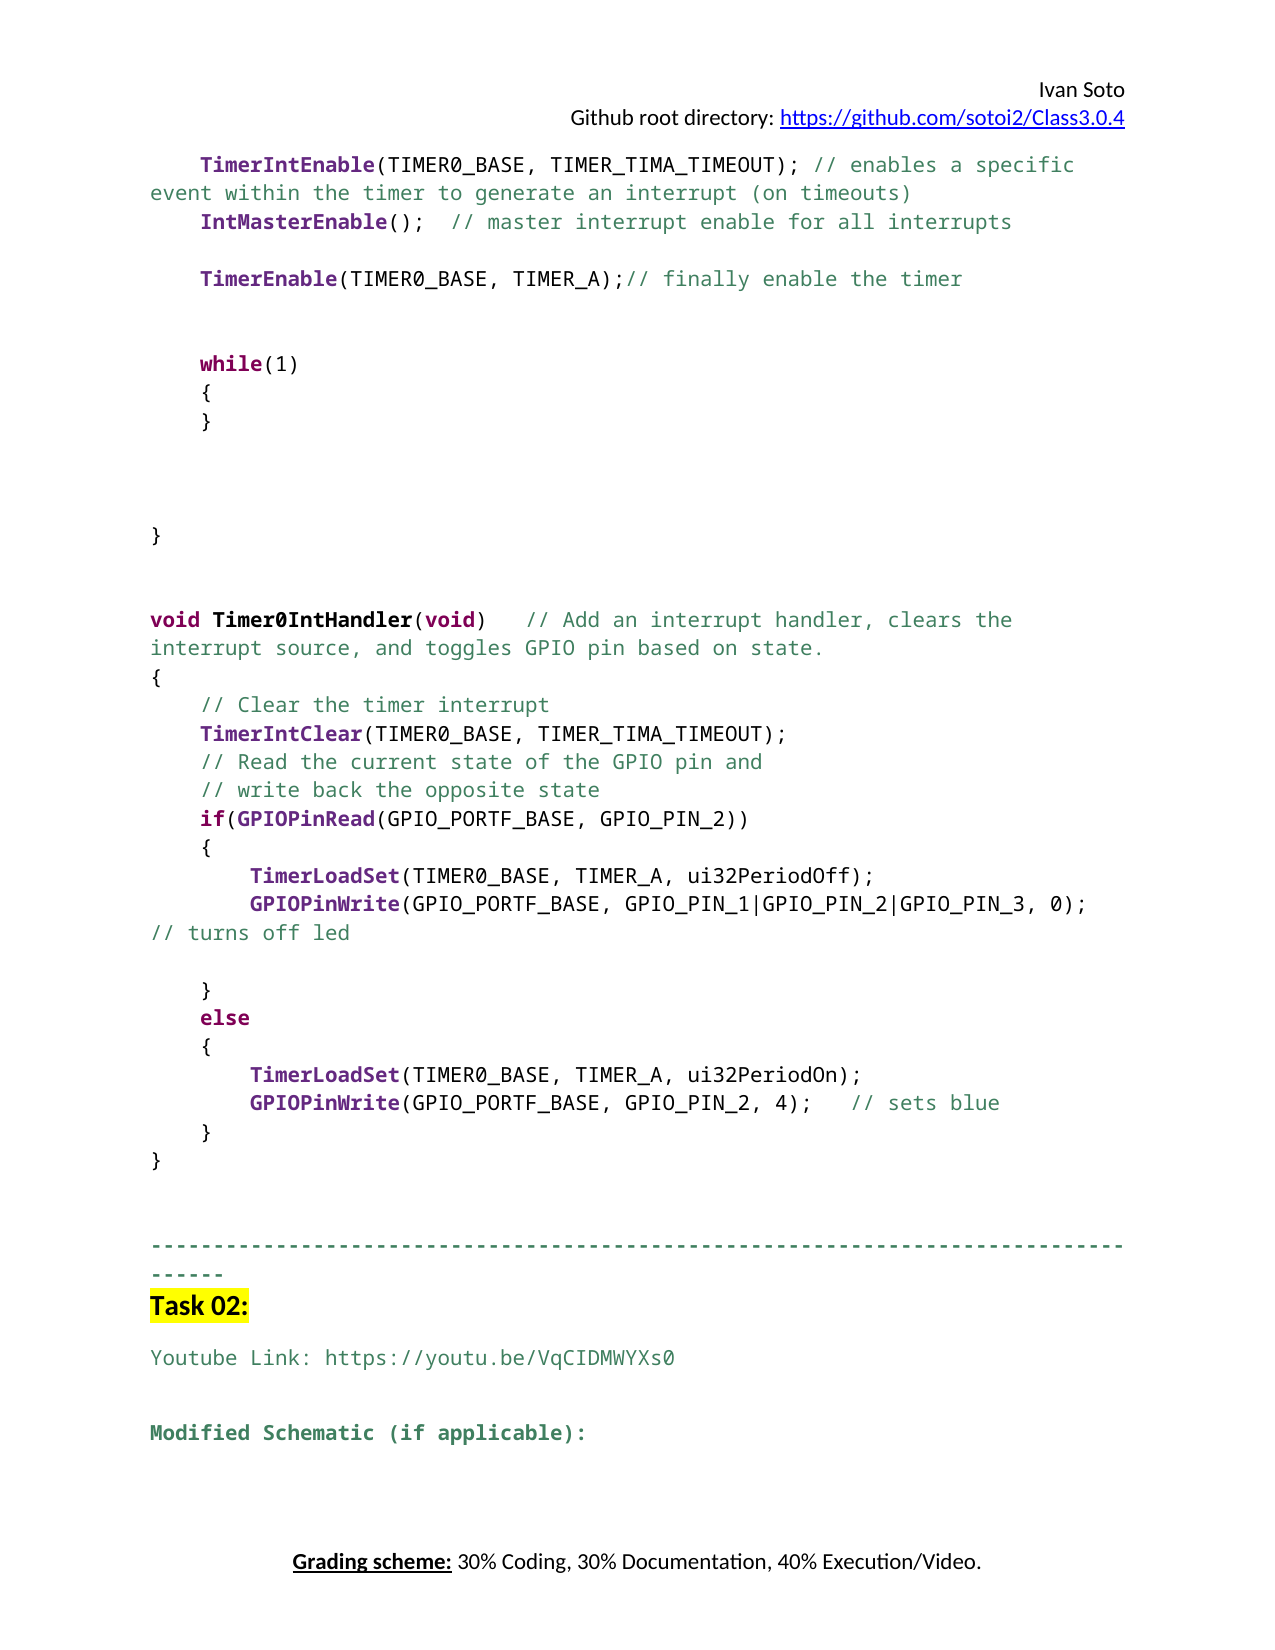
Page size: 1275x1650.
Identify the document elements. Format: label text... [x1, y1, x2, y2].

text GPIOPinWrite(GPIO_PORTF_BASE, GPIO_PIN_1|GPIO_PIN_2|GPIO_PIN_3, 0); // turns off led [150, 889, 1125, 946]
text } [150, 520, 1125, 548]
text TimerEnable(TIMER0_BASE, TIMER_A);// finally enable the timer [150, 264, 1125, 292]
text Task 02: [150, 1287, 1125, 1323]
text TimerLoadSet(TIMER0_BASE, TIMER_A, ui32PeriodOff); [150, 861, 1125, 889]
text while(1) [150, 349, 1125, 377]
text else [150, 1003, 1125, 1032]
text } [150, 975, 1125, 1003]
text } [150, 1117, 1125, 1145]
text if(GPIOPinRead(GPIO_PORTF_BASE, GPIO_PIN_2)) [150, 804, 1125, 832]
text TimerIntClear(TIMER0_BASE, TIMER_TIMA_TIMEOUT); [150, 719, 1125, 747]
text { [150, 832, 1125, 861]
text IntMasterEnable(); // master interrupt enable for all interrupts [150, 207, 1125, 235]
text { [150, 377, 1125, 406]
text // Clear the timer interrupt [150, 690, 1125, 719]
text TimerLoadSet(TIMER0_BASE, TIMER_A, ui32PeriodOn); [150, 1060, 1125, 1088]
text { [150, 662, 1125, 690]
text // write back the opposite state [150, 776, 1125, 804]
text // Read the current state of the GPIO pin and [150, 747, 1125, 776]
text void Timer0IntHandler(void) // Add an interrupt handler, clears the interrupt source, and toggles GPIO pin based on state. [150, 605, 1125, 662]
text } [150, 406, 1125, 434]
text } [150, 1145, 1125, 1174]
text Modified Schematic (if applicable): [150, 1418, 1125, 1446]
text ------------------------------------------------------------------------------------ [150, 1231, 1125, 1287]
text { [150, 1032, 1125, 1060]
text TimerIntEnable(TIMER0_BASE, TIMER_TIMA_TIMEOUT); // enables a specific event within the timer to generate an interrupt (on timeouts) [150, 150, 1125, 207]
text Youtube Link: https://youtu.be/VqCIDMWYXs0 [150, 1343, 1125, 1371]
text GPIOPinWrite(GPIO_PORTF_BASE, GPIO_PIN_2, 4); // sets blue [150, 1088, 1125, 1117]
